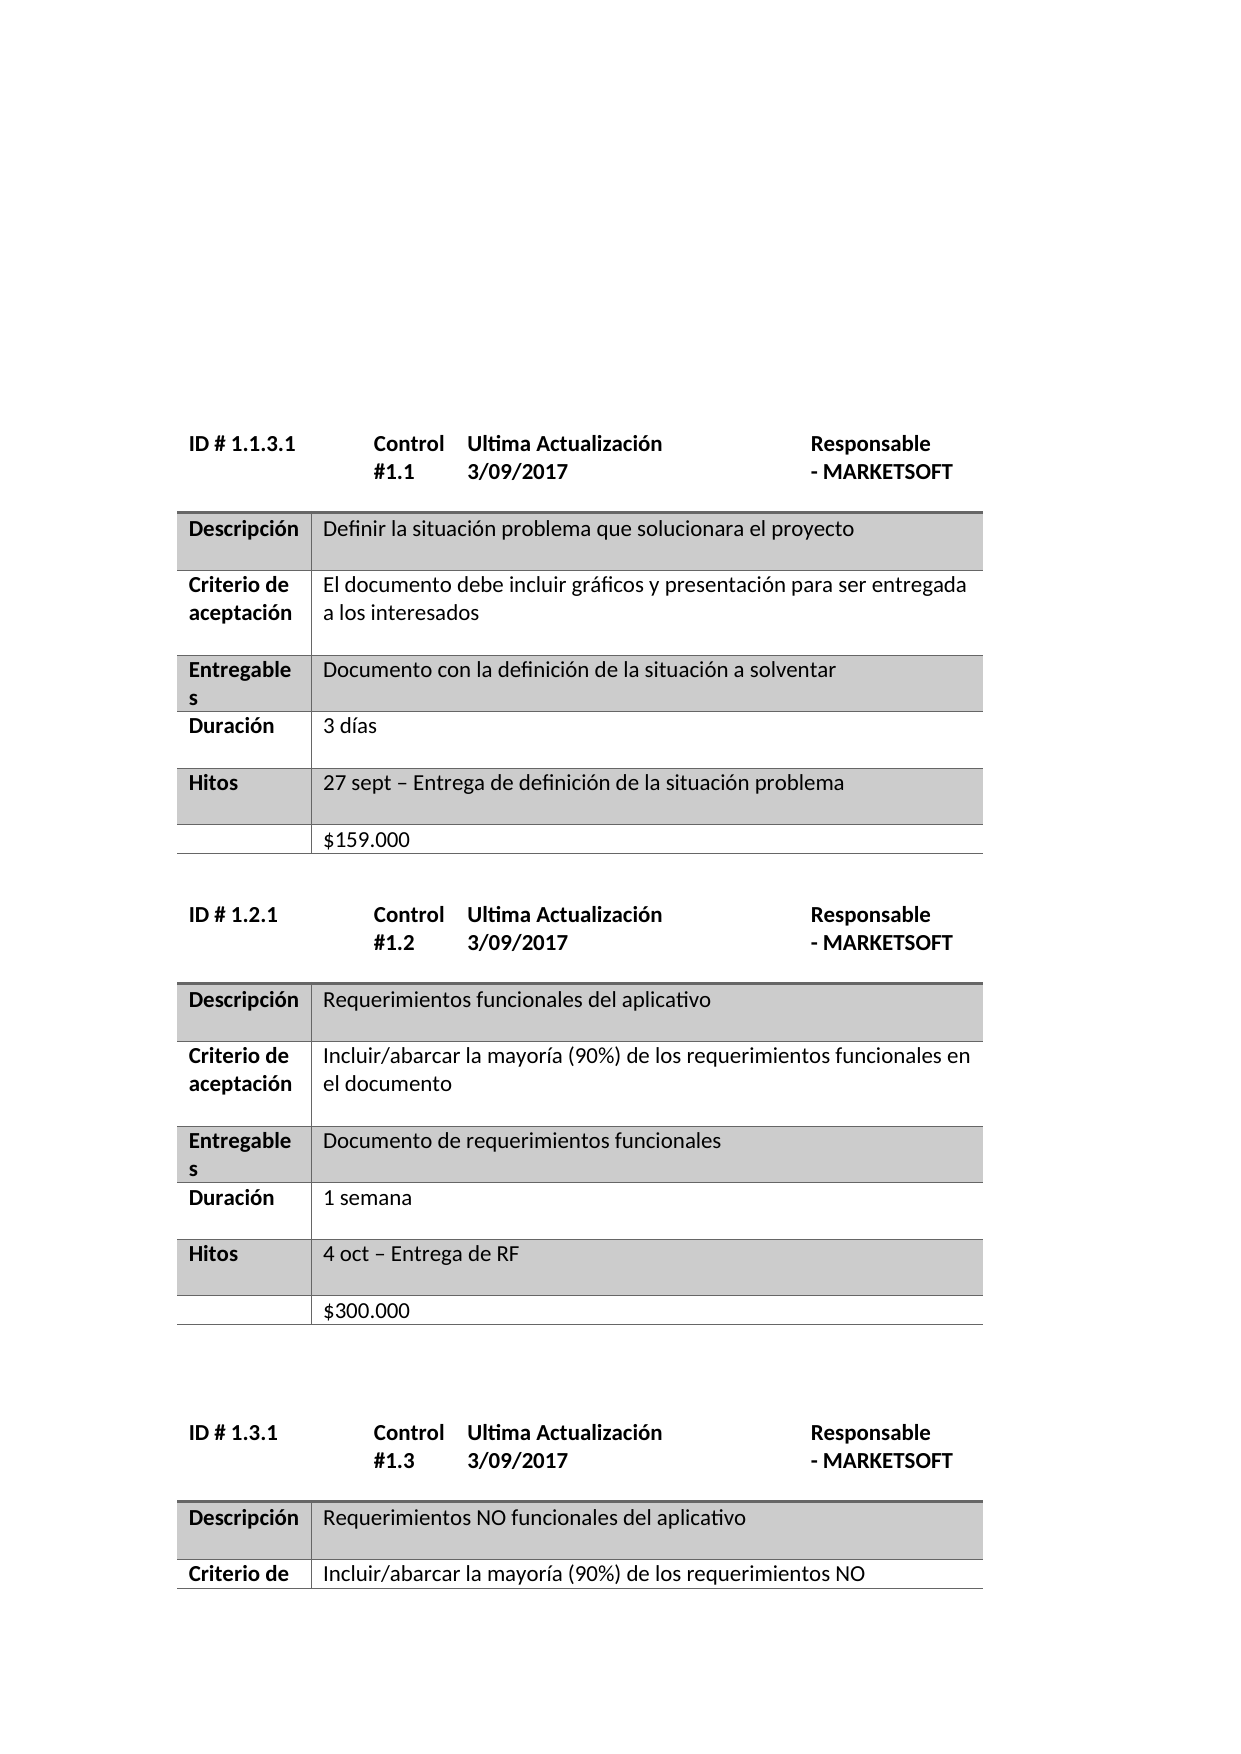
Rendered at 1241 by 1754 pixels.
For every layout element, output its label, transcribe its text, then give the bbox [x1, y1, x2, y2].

table_cell Descripción [177, 985, 311, 1041]
table_cell Criterio de aceptación [177, 1042, 311, 1126]
table_cell Definir la situación problema que solucionara el proyecto [312, 514, 983, 570]
table_cell $300.000 [312, 1296, 983, 1324]
table_cell 3 días [312, 712, 983, 768]
table_header Ultima Actualización 3/09/2017 [456, 429, 799, 511]
table_header ID # 1.1.3.1 [177, 429, 362, 511]
table_header Control #1.3 [363, 1418, 456, 1500]
table_cell Hitos [177, 769, 311, 824]
table_cell Requerimientos funcionales del aplicativo [312, 985, 983, 1041]
table_header Responsable - MARKETSOFT [799, 900, 983, 982]
table_cell 4 oct – Entrega de RF [312, 1240, 983, 1295]
table_header Ultima Actualización 3/09/2017 [456, 1418, 799, 1500]
table_header Responsable - MARKETSOFT [799, 429, 983, 511]
table_cell $159.000 [312, 825, 983, 853]
table_cell Hitos [177, 1240, 311, 1295]
table_cell El documento debe incluir gráficos y presentación para ser entregada a los interesados [312, 571, 983, 654]
table_header Responsable - MARKETSOFT [799, 1418, 983, 1500]
table_header Ultima Actualización 3/09/2017 [456, 900, 799, 982]
table_cell Criterio de aceptación [177, 571, 311, 654]
table_header Control #1.1 [363, 429, 456, 511]
table_cell 1 semana [312, 1183, 983, 1239]
table_cell Documento con la definición de la situación a solventar [312, 656, 983, 711]
table_cell Incluir/abarcar la mayoría (90%) de los requerimientos funcionales en el documento [312, 1042, 983, 1126]
table_cell Descripción [177, 1503, 311, 1559]
table_cell [177, 825, 311, 853]
table_cell Requerimientos NO funcionales del aplicativo [312, 1503, 983, 1559]
table_cell [177, 1296, 311, 1324]
table_header Control #1.2 [363, 900, 456, 982]
table_cell Documento de requerimientos funcionales [312, 1127, 983, 1182]
table_cell Entregables [177, 1127, 311, 1182]
table_cell Duración [177, 712, 311, 768]
table_cell Descripción [177, 514, 311, 570]
table_header ID # 1.3.1 [177, 1418, 362, 1500]
table_header ID # 1.2.1 [177, 900, 362, 982]
table_cell Duración [177, 1183, 311, 1239]
table_cell 27 sept – Entrega de definición de la situación problema [312, 769, 983, 824]
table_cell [177, 1560, 311, 1588]
table_cell Entregables [177, 656, 311, 711]
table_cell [312, 1560, 983, 1588]
